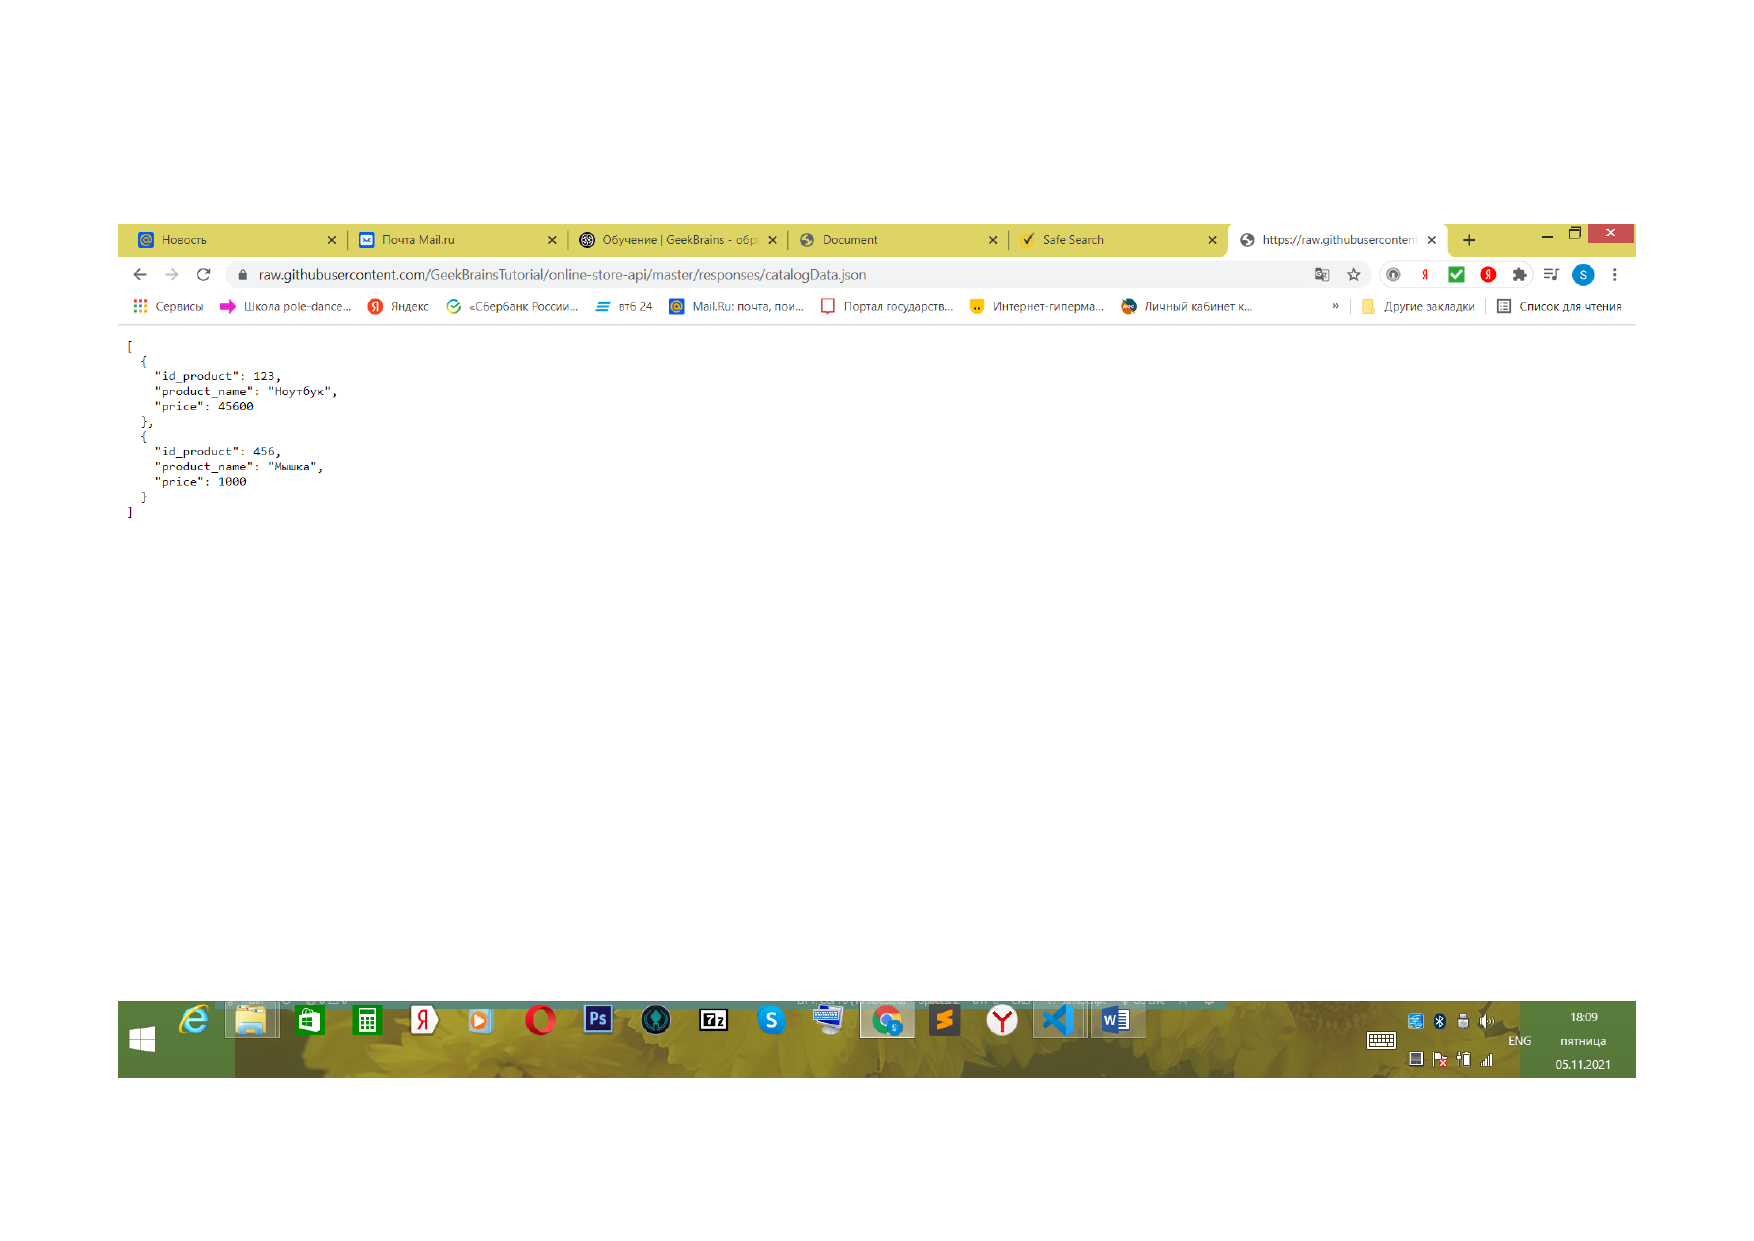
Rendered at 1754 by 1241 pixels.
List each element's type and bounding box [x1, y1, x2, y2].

picture [118, 224, 1636, 1078]
